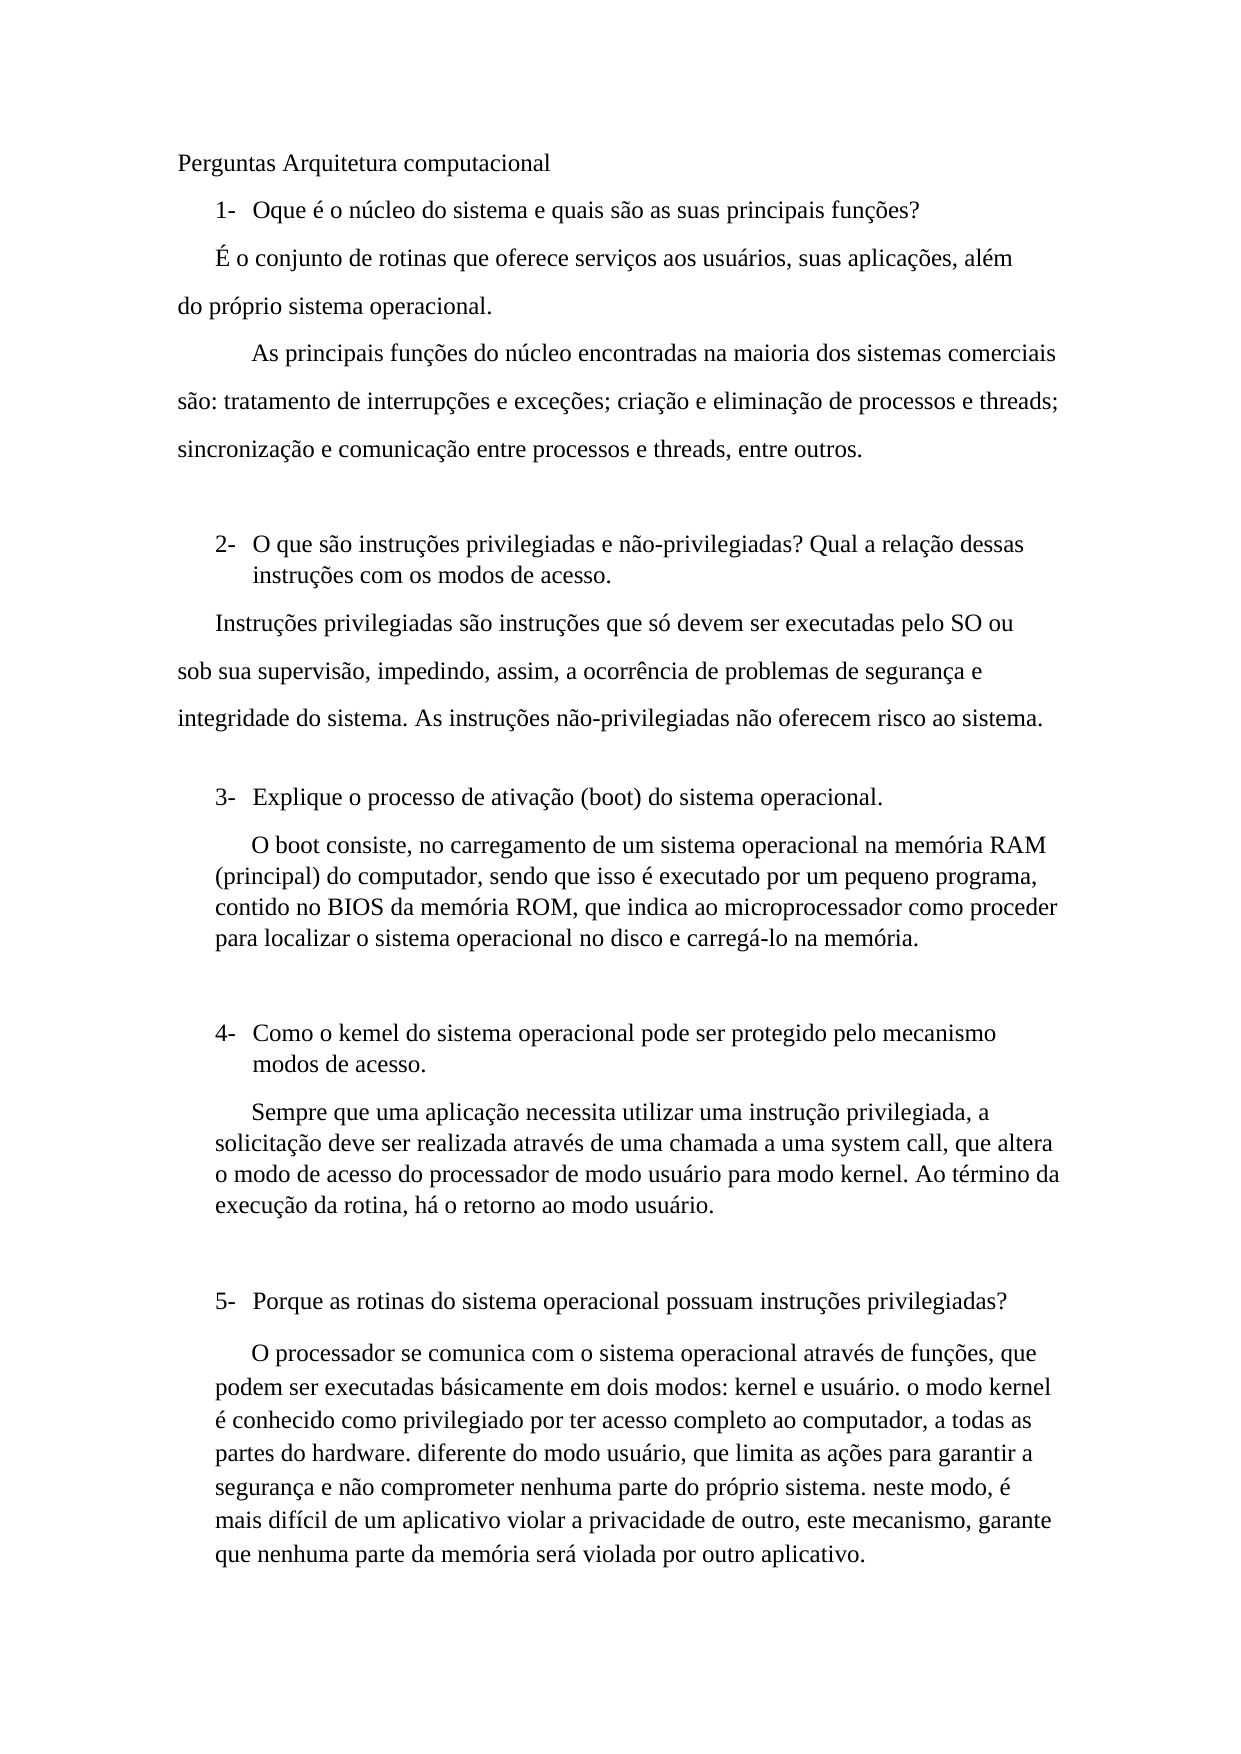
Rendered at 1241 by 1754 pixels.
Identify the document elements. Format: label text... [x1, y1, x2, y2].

text são: tratamento de interrupções e exceções; criação e eliminação de processos e threads; [177, 386, 1063, 415]
text Perguntas Arquitetura computacional [177, 148, 1063, 176]
text O boot consiste, no carregamento de um sistema operacional na memória RAM (principal) do computador, sendo que isso é executado por um pequeno programa, contido no BIOS da memória ROM, que indica ao microprocessador como proceder para localizar o sistema operacional no disco e carregá-lo na memória. [215, 830, 1063, 952]
text É o conjunto de rotinas que oferece serviços aos usuários, suas aplicações, além [215, 243, 1063, 272]
text do próprio sistema operacional. [177, 291, 1063, 319]
text integridade do sistema. As instruções não-privilegiadas não oferecem risco ao sistema. [177, 703, 1063, 732]
text As principais funções do núcleo encontradas na maioria dos sistemas comerciais [177, 338, 1063, 367]
list Porque as rotinas do sistema operacional possuam instruções privilegiadas? [215, 1286, 1063, 1314]
text O processador se comunica com o sistema operacional através de funções, que podem ser executadas básicamente em dois modos: kernel e usuário. o modo kernel é conhecido como privilegiado por ter acesso completo ao computador, a todas as partes do hardware. diferente do modo usuário, que limita as ações para garantir a segurança e não comprometer nenhuma parte do próprio sistema. neste modo, é mais difícil de um aplicativo violar a privacidade de outro, este mecanismo, garante que nenhuma parte da memória será violada por outro aplicativo. [215, 1333, 1063, 1567]
list Oque é o núcleo do sistema e quais são as suas principais funções? [215, 195, 1063, 224]
text sincronização e comunicação entre processos e threads, entre outros. [177, 434, 1063, 463]
text Sempre que uma aplicação necessita utilizar uma instrução privilegiada, a solicitação deve ser realizada através de uma chamada a uma system call, que altera o modo de acesso do processador de modo usuário para modo kernel. Ao término da execução da rotina, há o retorno ao modo usuário. [215, 1097, 1063, 1219]
list Explique o processo de ativação (boot) do sistema operacional. [215, 782, 1063, 811]
list Como o kemel do sistema operacional pode ser protegido pelo mecanismo modos de acesso. [215, 1018, 1063, 1078]
text sob sua supervisão, impedindo, assim, a ocorrência de problemas de segurança e [177, 656, 1063, 684]
text Instruções privilegiadas são instruções que só devem ser executadas pelo SO ou [215, 608, 1063, 637]
list O que são instruções privilegiadas e não-privilegiadas? Qual a relação dessas instruções com os modos de acesso. [215, 529, 1063, 589]
